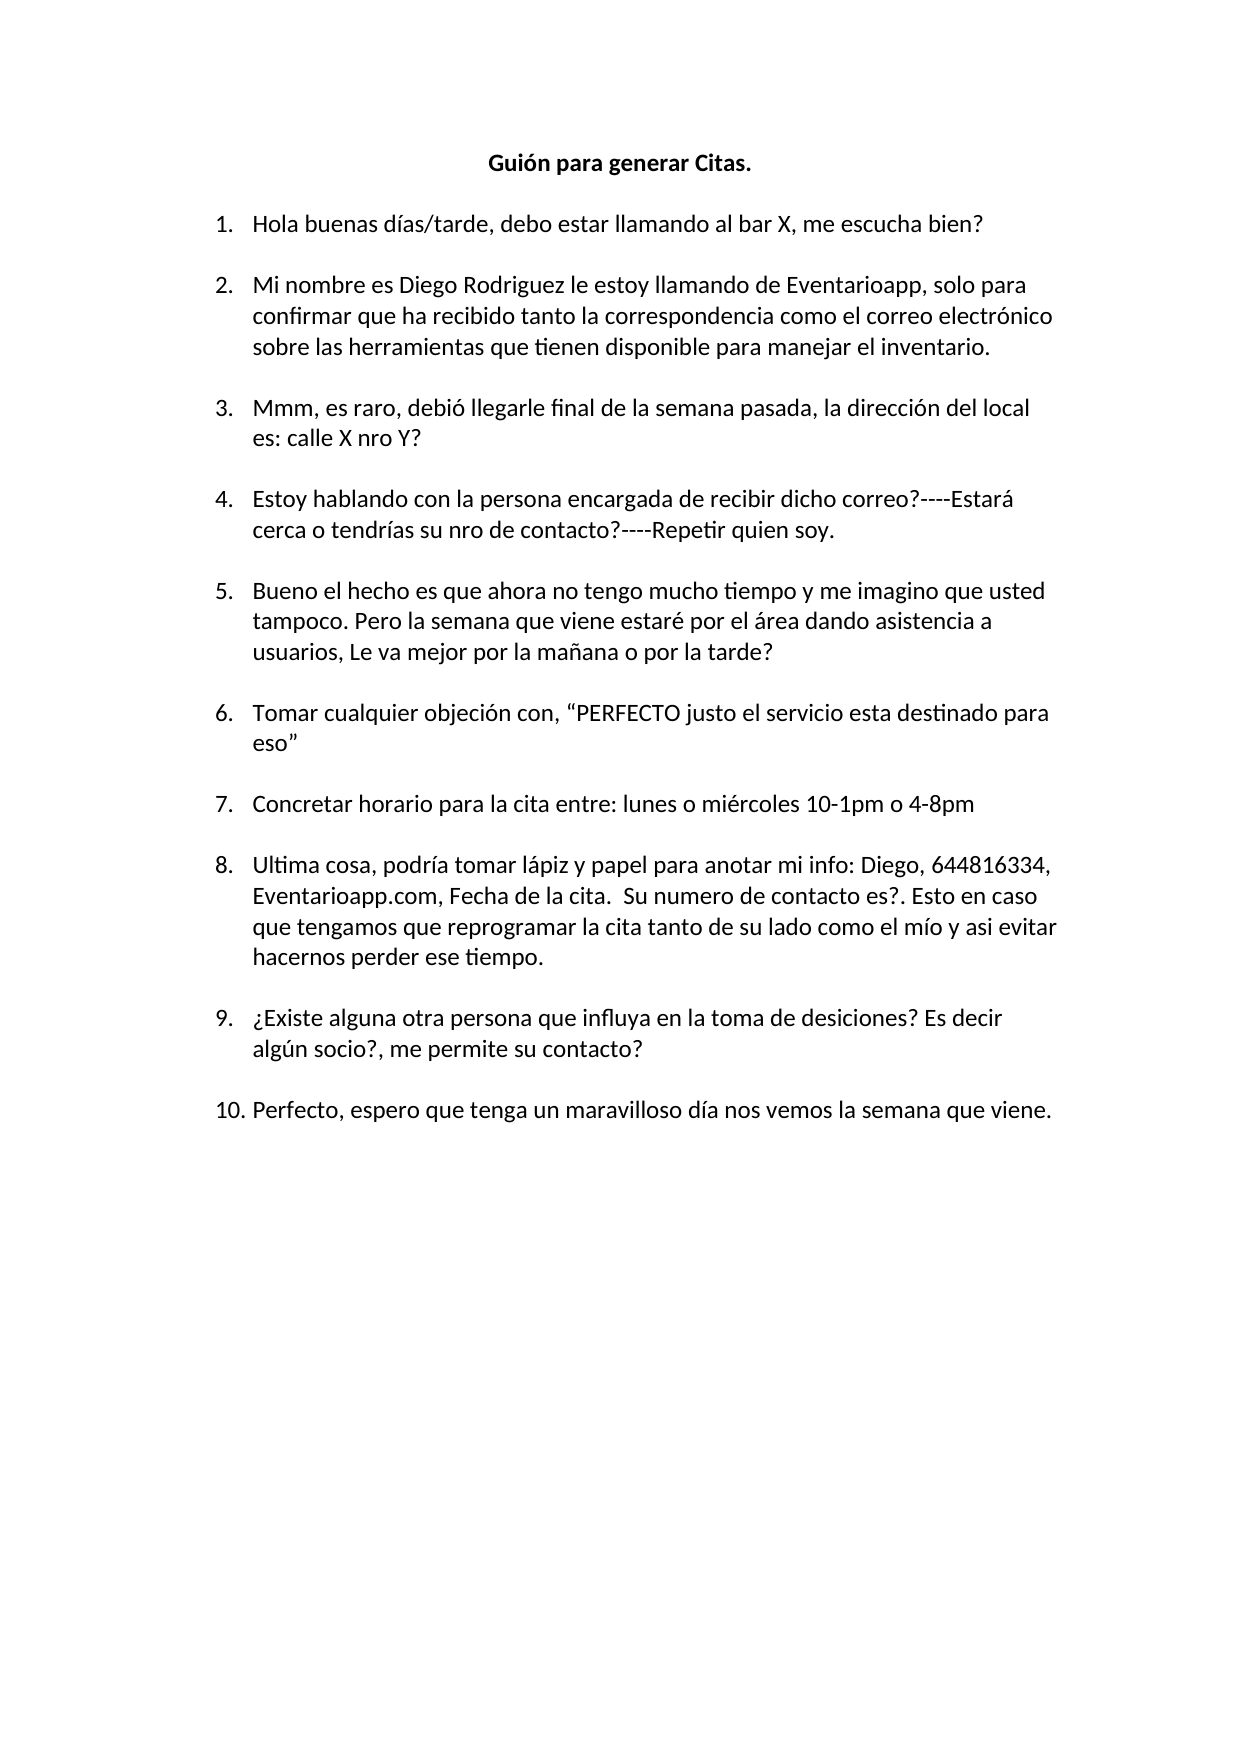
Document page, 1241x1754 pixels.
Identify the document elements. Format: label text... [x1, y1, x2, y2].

list Estoy hablando con la persona encargada de recibir dicho correo?----Estará cerca o tendrías su nro de contacto?----Repetir quien soy. [215, 483, 1063, 544]
list ¿Existe alguna otra persona que influya en la toma de desiciones? Es decir algún socio?, me permite su contacto? [215, 1002, 1063, 1063]
list Tomar cualquier objeción con, “PERFECTO justo el servicio esta destinado para eso” [215, 697, 1063, 758]
list Ultima cosa, podría tomar lápiz y papel para anotar mi info: Diego, 644816334, Eventarioapp.com, Fecha de la cita. Su numero de contacto es?. Esto en caso que tengamos que reprogramar la cita tanto de su lado como el mío y asi evitar hacernos perder ese tiempo. [215, 849, 1063, 972]
text Guión para generar Citas. [177, 148, 1063, 178]
list Concretar horario para la cita entre: lunes o miércoles 10-1pm o 4-8pm [215, 788, 1063, 819]
list Hola buenas días/tarde, debo estar llamando al bar X, me escucha bien? [215, 209, 1063, 239]
list Mmm, es raro, debió llegarle final de la semana pasada, la dirección del local es: calle X nro Y? [215, 392, 1063, 453]
list Bueno el hecho es que ahora no tengo mucho tiempo y me imagino que usted tampoco. Pero la semana que viene estaré por el área dando asistencia a usuarios, Le va mejor por la mañana o por la tarde? [215, 575, 1063, 666]
list Perfecto, espero que tenga un maravilloso día nos vemos la semana que viene. [215, 1094, 1063, 1124]
list Mi nombre es Diego Rodriguez le estoy llamando de Eventarioapp, solo para confirmar que ha recibido tanto la correspondencia como el correo electrónico sobre las herramientas que tienen disponible para manejar el inventario. [215, 270, 1063, 361]
